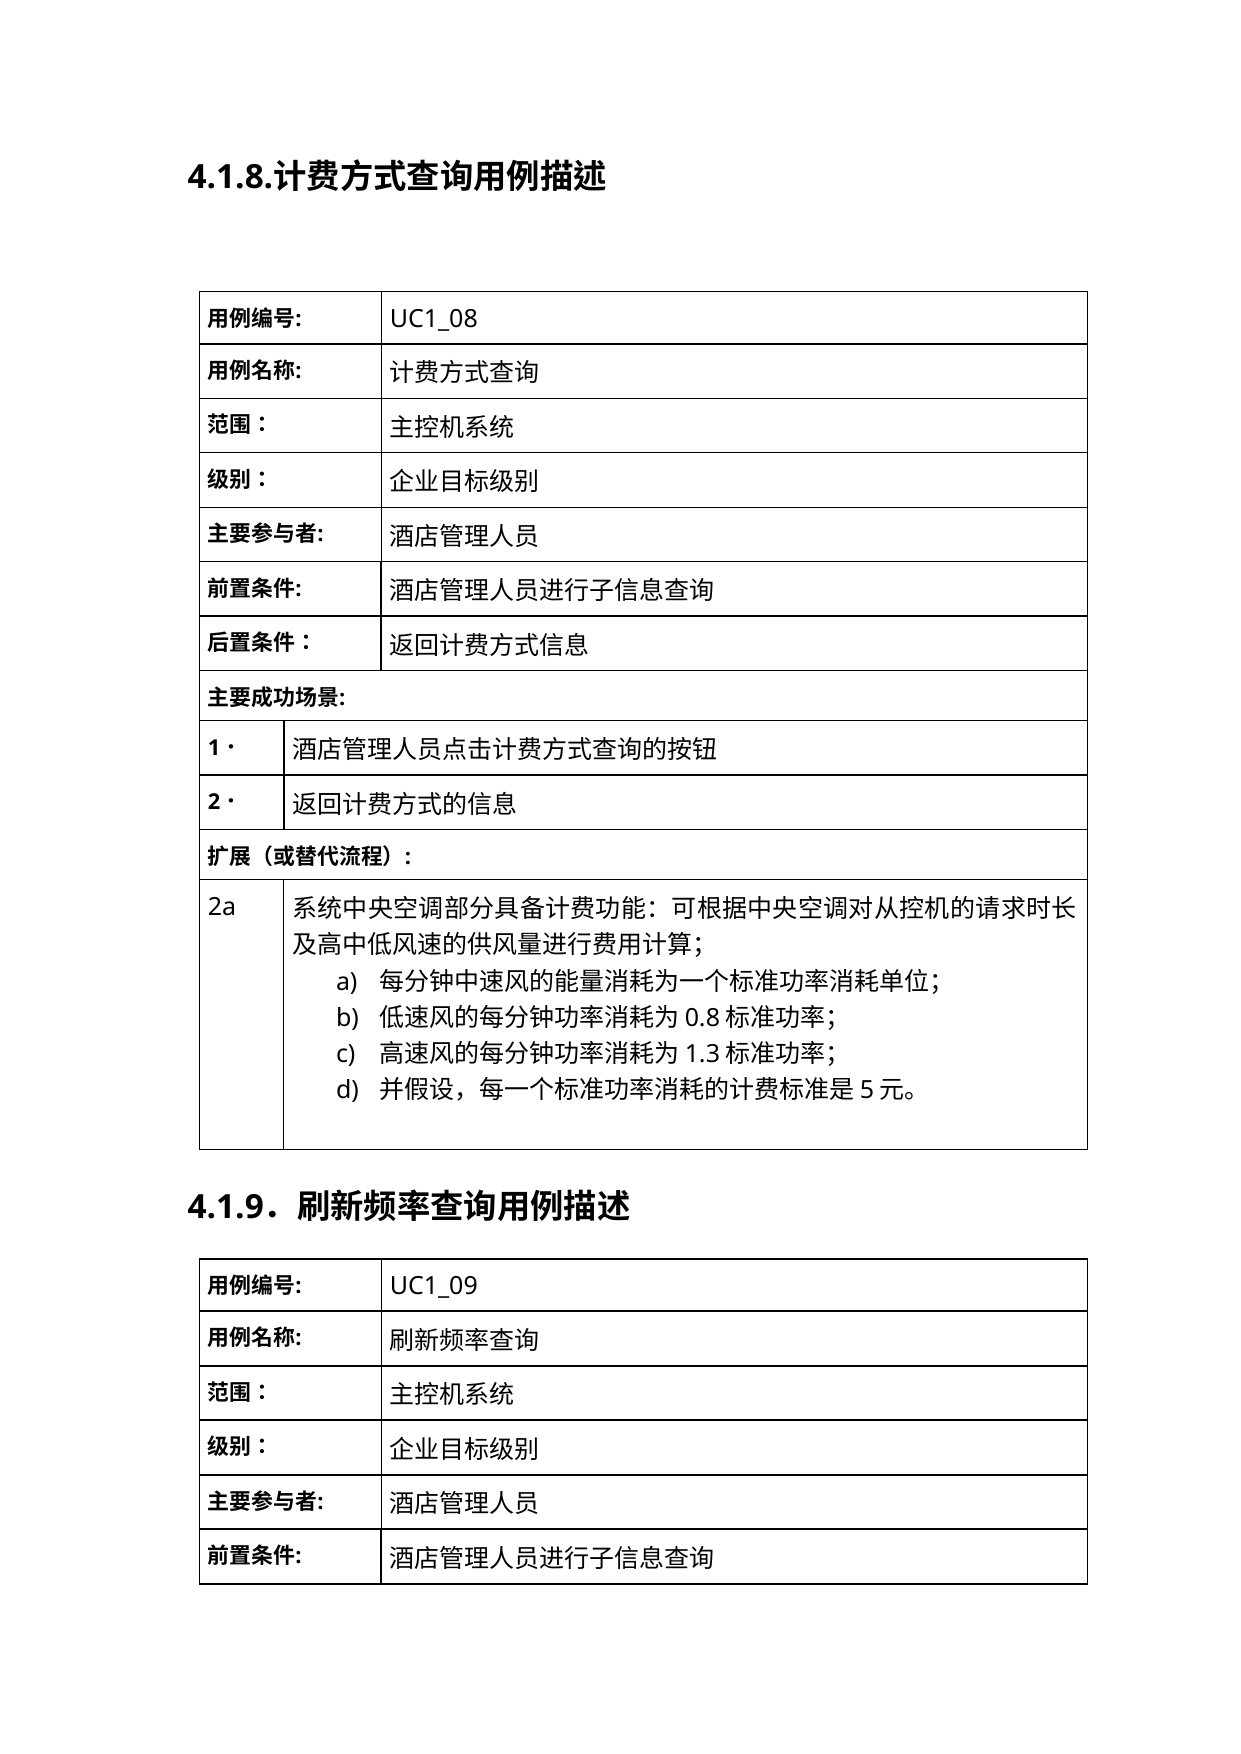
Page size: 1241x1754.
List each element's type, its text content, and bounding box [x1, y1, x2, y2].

table_cell 企业目标级别 [382, 453, 1087, 506]
table_header 用例编号: [200, 292, 381, 343]
table_cell 用例名称: [200, 345, 381, 397]
table_cell 1． [200, 721, 283, 774]
table_cell 酒店管理人员进行子信息查询 [382, 1530, 1087, 1583]
table_cell 主控机系统 [382, 1367, 1087, 1419]
table_cell 范围： [200, 399, 381, 452]
table_cell 酒店管理人员 [382, 508, 1087, 561]
table_cell 主控机系统 [382, 399, 1087, 452]
table_cell 系统中央空调部分具备计费功能：可根据中央空调对从控机的请求时长及高中低风速的供风量进行费用计算； 每分钟中速风的能量消耗为一个标准功率消耗单位； 低速风的每分钟功率消耗为0.8标准功率； 高速风的每分钟功率消耗为1.3标准功率； 并假设，每一个标准功率消耗的计费标准是5元。 [284, 880, 1087, 1148]
table_cell 级别： [200, 453, 381, 506]
table_cell 企业目标级别 [382, 1421, 1087, 1474]
table_cell 计费方式查询 [382, 345, 1087, 397]
table_cell 主要成功场景: [200, 671, 1087, 720]
table_cell 酒店管理人员点击计费方式查询的按钮 [285, 721, 1087, 774]
table_cell 主要参与者: [200, 508, 381, 561]
table_header 用例编号: [200, 1260, 381, 1310]
table_cell 用例名称: [200, 1312, 381, 1365]
table_cell 刷新频率查询 [382, 1312, 1087, 1365]
table_cell 前置条件: [200, 562, 380, 615]
table_cell 酒店管理人员 [382, 1476, 1087, 1528]
table_cell 扩展（或替代流程）: [200, 830, 1087, 879]
table_header UC1_09 [382, 1260, 1087, 1310]
table_cell 返回计费方式信息 [382, 617, 1087, 670]
table_cell 酒店管理人员进行子信息查询 [382, 562, 1087, 615]
table_cell 返回计费方式的信息 [285, 776, 1087, 829]
table_cell 2． [200, 776, 283, 829]
table_cell 范围： [200, 1367, 381, 1419]
text 4.1.9．刷新频率查询用例描述 [187, 1180, 1053, 1228]
table_cell 前置条件: [200, 1530, 380, 1583]
table_cell 2a [200, 880, 283, 1148]
table_cell 后置条件： [200, 617, 380, 670]
table_cell 主要参与者: [200, 1476, 381, 1528]
table_cell 级别： [200, 1421, 381, 1474]
subtitle 4.1.8.计费方式查询用例描述 [187, 150, 1053, 198]
table_header UC1_08 [382, 292, 1087, 343]
